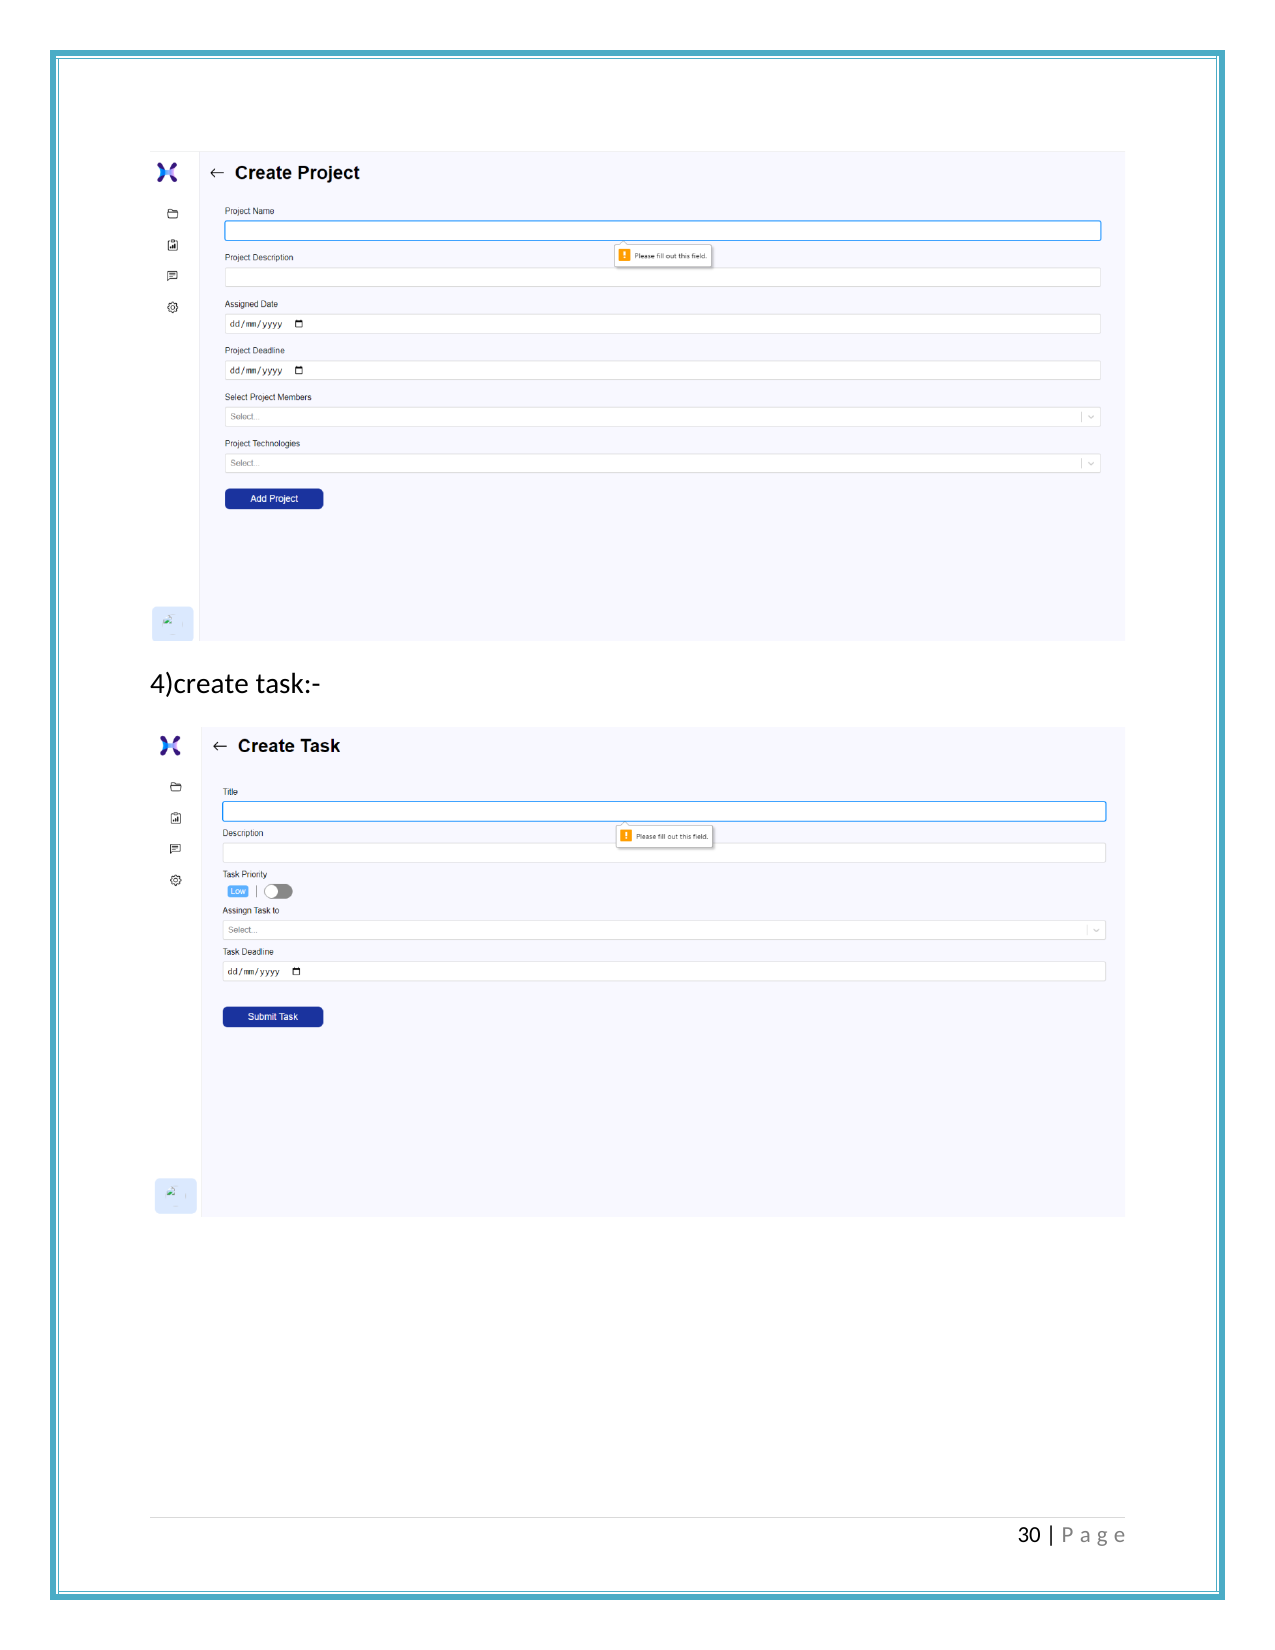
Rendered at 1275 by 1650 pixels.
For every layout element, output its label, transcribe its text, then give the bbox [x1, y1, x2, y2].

picture [150, 150, 1125, 641]
text 4)create task:- [150, 665, 1125, 701]
picture [150, 727, 1125, 1217]
